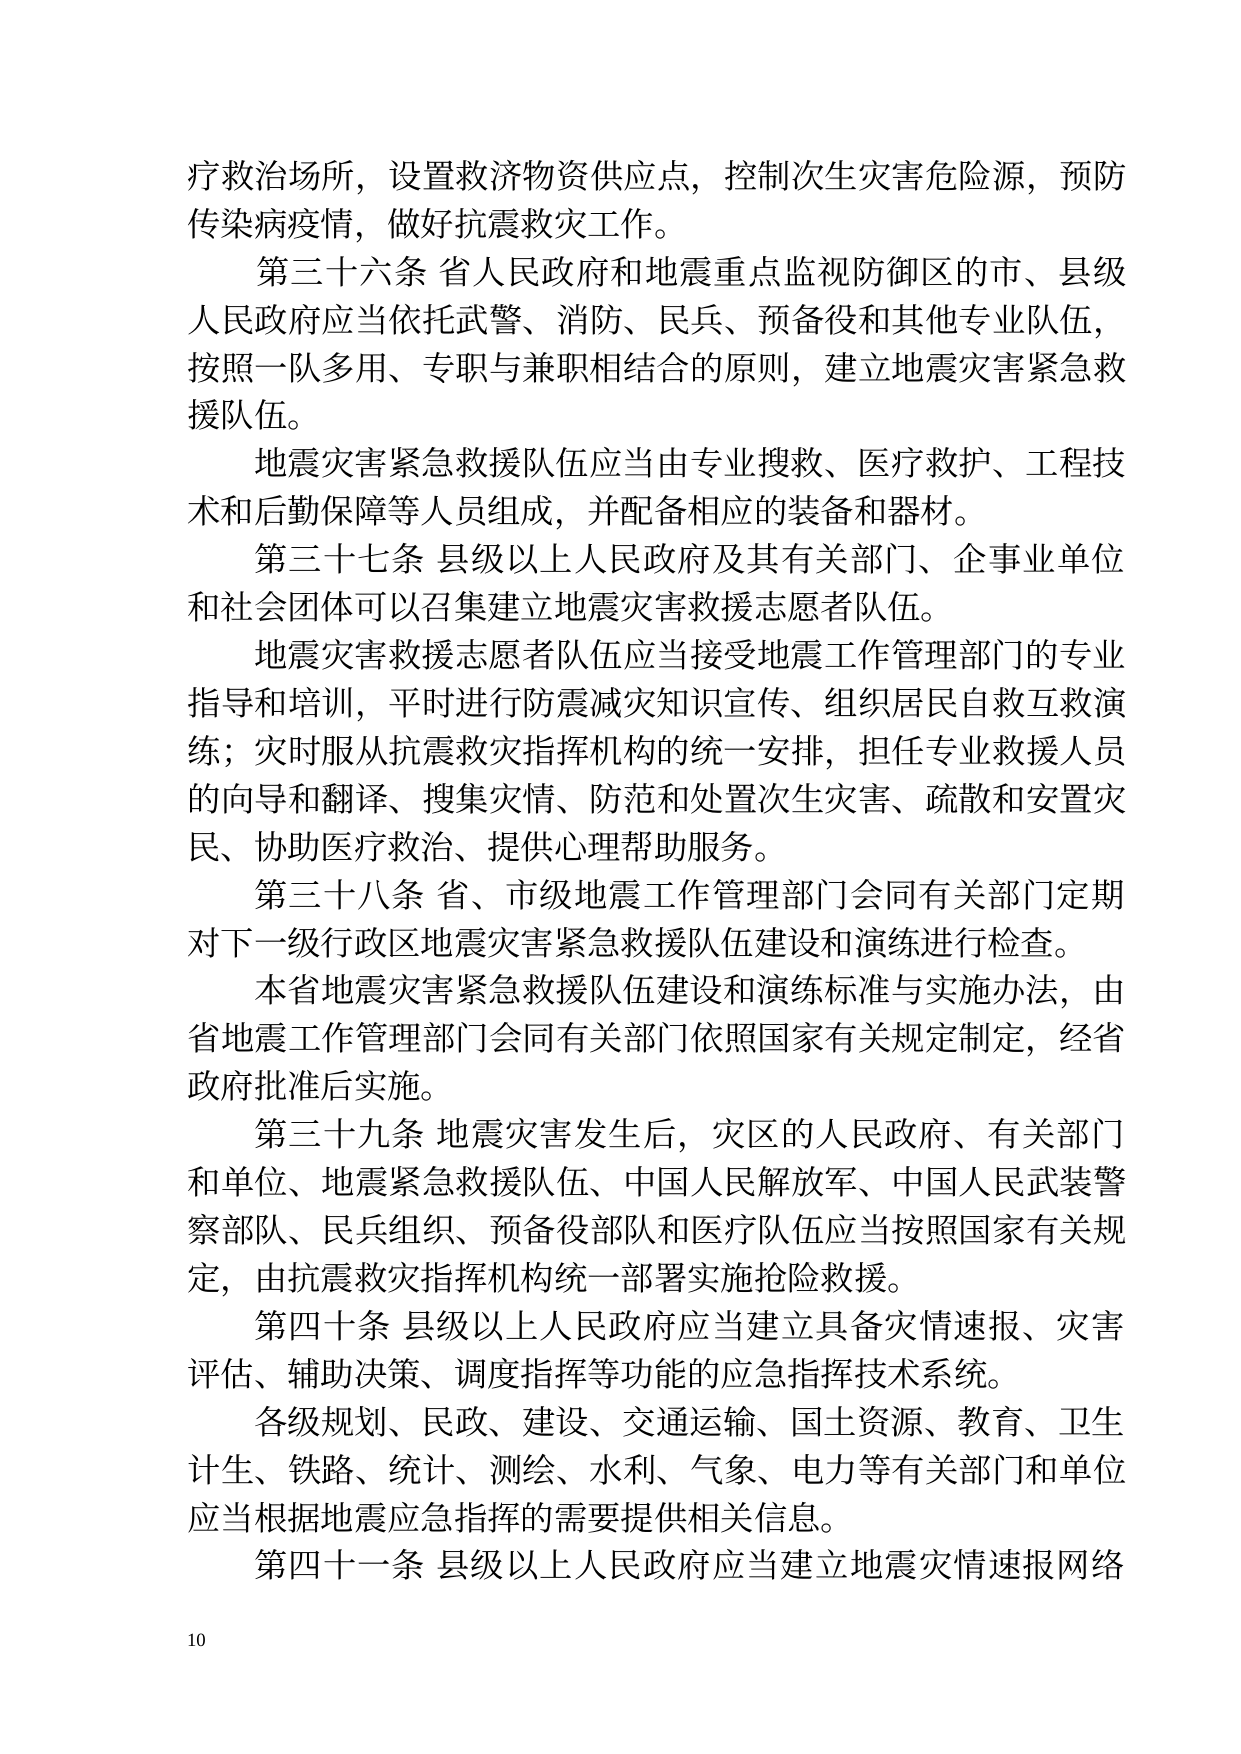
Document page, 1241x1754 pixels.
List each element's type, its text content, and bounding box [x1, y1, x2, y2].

text 第三十九条 地震灾害发生后，灾区的人民政府、有关部门和单位、地震紧急救援队伍、中国人民解放军、中国人民武装警察部队、民兵组织、预备役部队和医疗队伍应当按照国家有关规定，由抗震救灾指挥机构统一部署实施抢险救援。 [187, 1108, 1127, 1300]
text 本省地震灾害紧急救援队伍建设和演练标准与实施办法，由省地震工作管理部门会同有关部门依照国家有关规定制定，经省政府批准后实施。 [187, 964, 1127, 1108]
text 第三十七条 县级以上人民政府及其有关部门、企事业单位和社会团体可以召集建立地震灾害救援志愿者队伍。 [187, 533, 1127, 629]
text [187, 150, 1127, 246]
text 第三十六条 省人民政府和地震重点监视防御区的市、县级人民政府应当依托武警、消防、民兵、预备役和其他专业队伍，按照一队多用、专职与兼职相结合的原则，建立地震灾害紧急救援队伍。 [187, 246, 1127, 437]
text 各级规划、民政、建设、交通运输、国土资源、教育、卫生计生、铁路、统计、测绘、水利、气象、电力等有关部门和单位应当根据地震应急指挥的需要提供相关信息。 [187, 1396, 1127, 1539]
text 第三十八条 省、市级地震工作管理部门会同有关部门定期对下一级行政区地震灾害紧急救援队伍建设和演练进行检查。 [187, 869, 1127, 964]
text 地震灾害紧急救援队伍应当由专业搜救、医疗救护、工程技术和后勤保障等人员组成，并配备相应的装备和器材。 [187, 437, 1127, 533]
text 地震灾害救援志愿者队伍应当接受地震工作管理部门的专业指导和培训，平时进行防震减灾知识宣传、组织居民自救互救演练；灾时服从抗震救灾指挥机构的统一安排，担任专业救援人员的向导和翻译、搜集灾情、防范和处置次生灾害、疏散和安置灾民、协助医疗救治、提供心理帮助服务。 [187, 629, 1127, 869]
text 第四十条 县级以上人民政府应当建立具备灾情速报、灾害评估、辅助决策、调度指挥等功能的应急指挥技术系统。 [187, 1300, 1127, 1396]
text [187, 1539, 1127, 1587]
